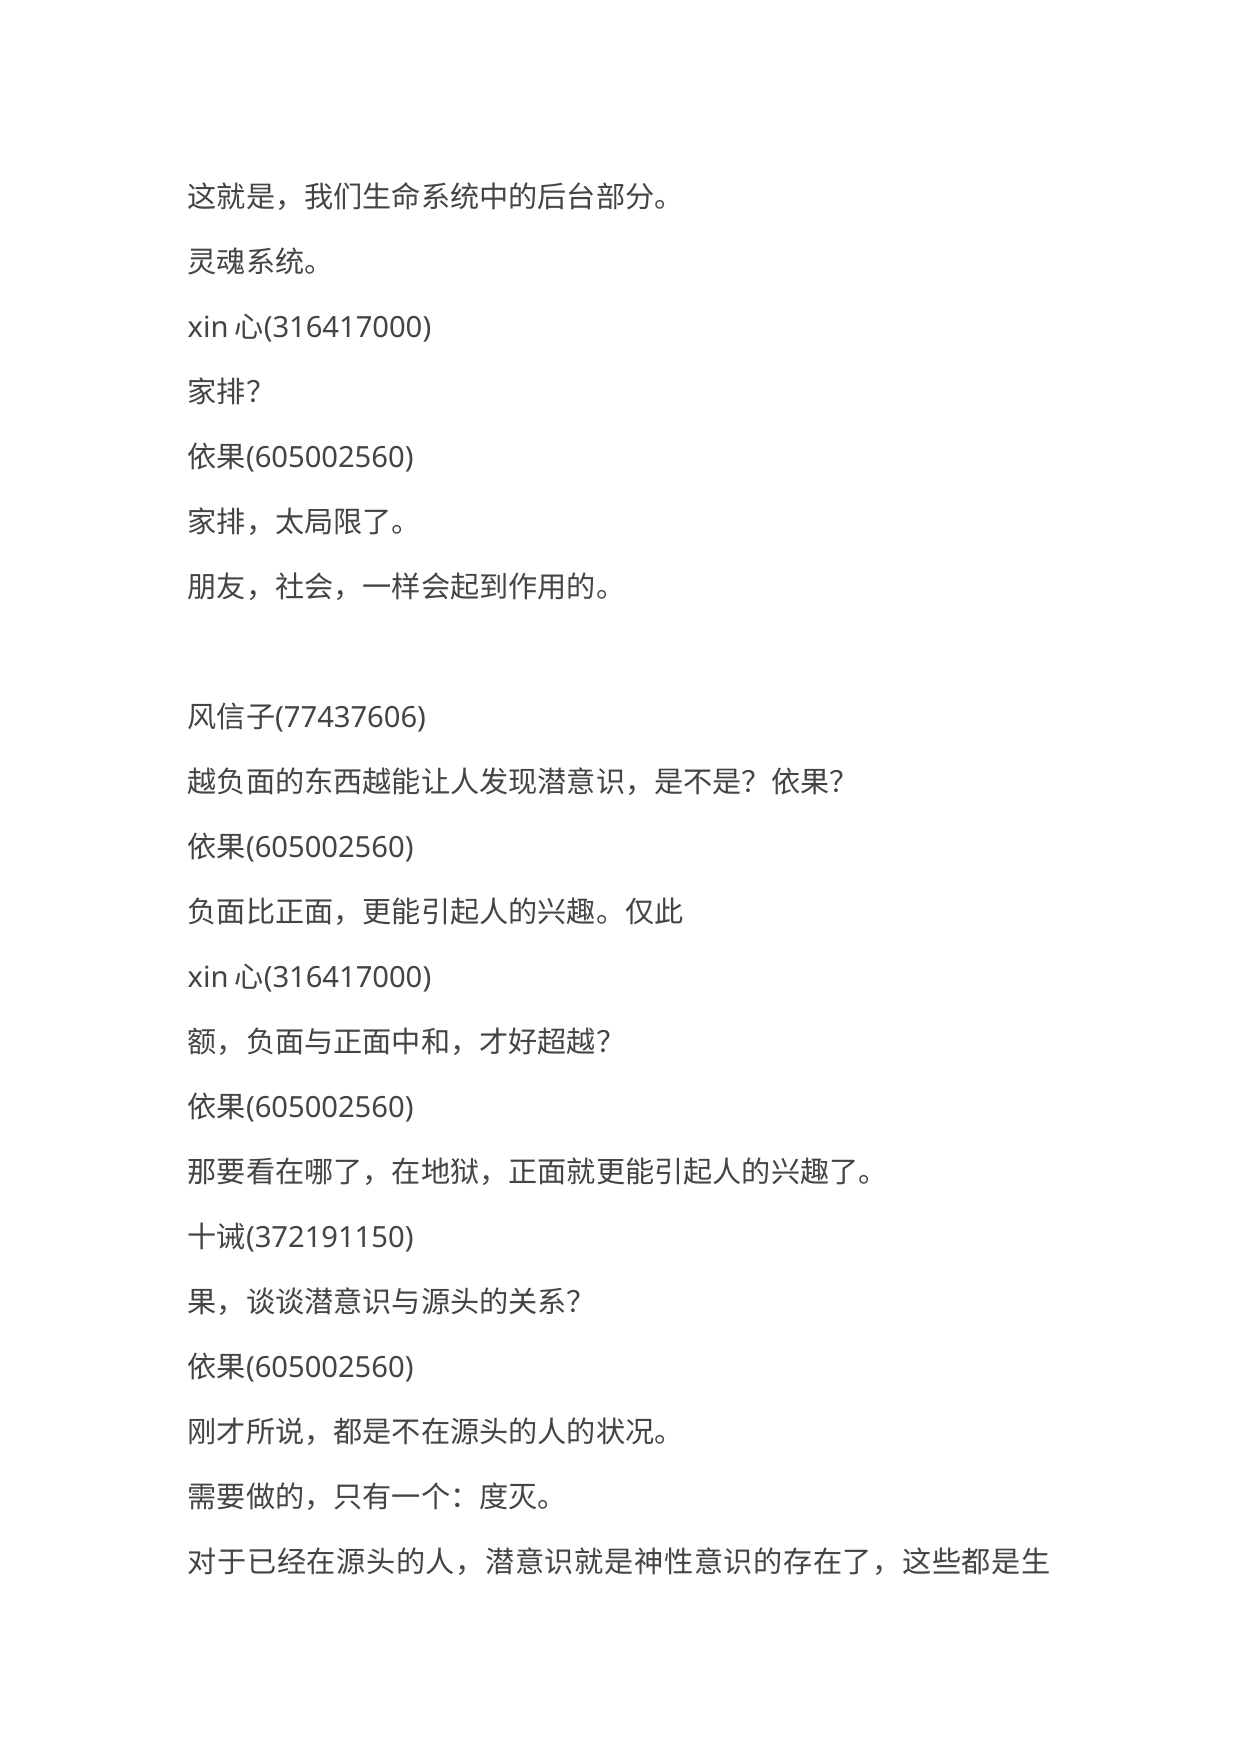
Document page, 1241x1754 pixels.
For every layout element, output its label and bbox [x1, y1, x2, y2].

text [187, 162, 1053, 1592]
